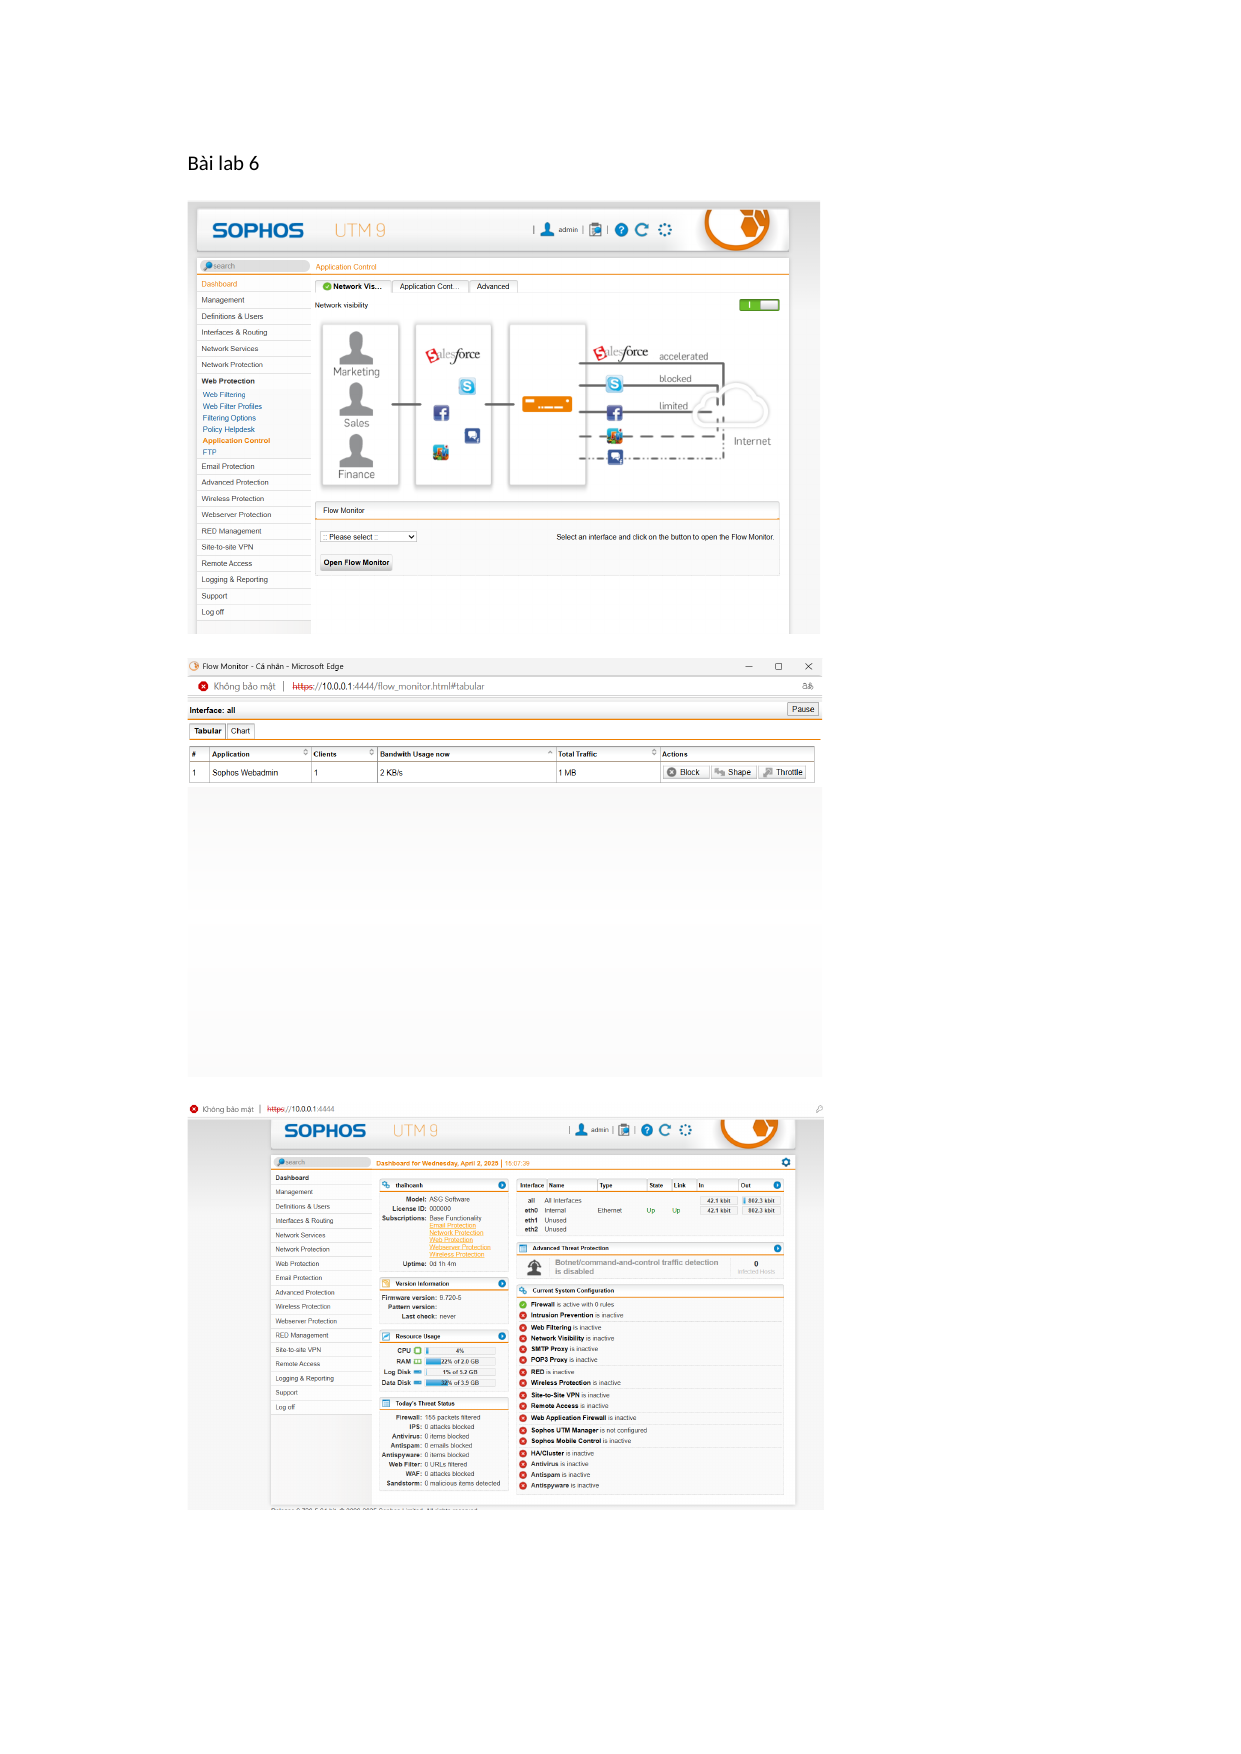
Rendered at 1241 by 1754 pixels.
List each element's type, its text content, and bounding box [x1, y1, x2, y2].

picture [187, 200, 821, 634]
picture [187, 1102, 824, 1510]
picture [187, 658, 823, 1077]
text Bài lab 6 [187, 150, 1053, 175]
